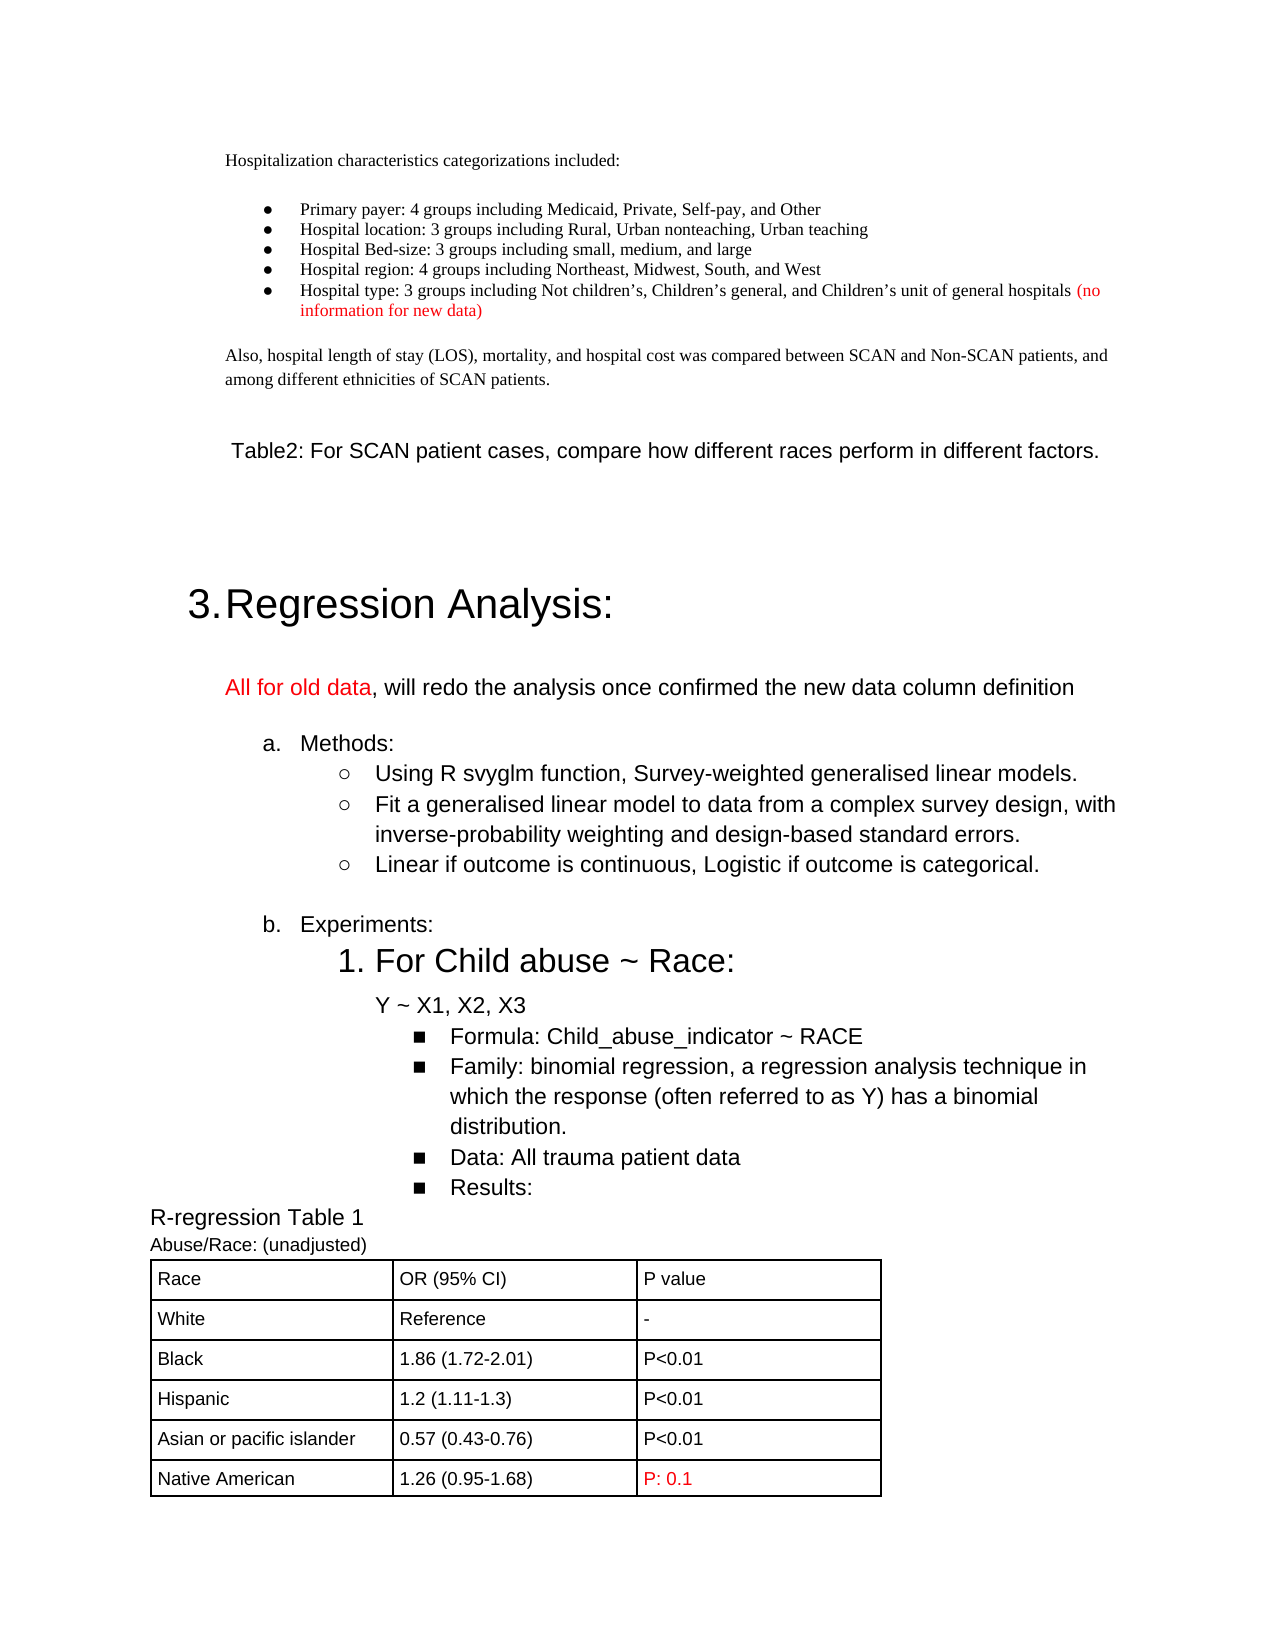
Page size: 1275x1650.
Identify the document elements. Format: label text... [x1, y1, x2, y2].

list Using R svyglm function, Survey-weighted generalised linear models. [337, 760, 1125, 787]
table_header OR (95% CI) [394, 1261, 636, 1299]
list Linear if outcome is continuous, Logistic if outcome is categorical. [337, 851, 1125, 877]
subtitle For Child abuse ~ Race: [337, 942, 1125, 980]
table_cell P<0.01 [638, 1421, 880, 1459]
list Results: [412, 1174, 1125, 1200]
table_cell Black [152, 1341, 392, 1379]
table_cell 0.57 (0.43-0.76) [394, 1421, 636, 1459]
text Also, hospital length of stay (LOS), mortality, and hospital cost was compared between SCAN and Non-SCAN patients, and among different ethnicities of SCAN patients. [225, 345, 1131, 389]
table_header Race [152, 1261, 392, 1299]
text Abuse/Race: (unadjusted) [150, 1234, 1125, 1256]
list Primary payer: 4 groups including Medicaid, Private, Self-pay, and Other [262, 198, 1131, 219]
list Fit a generalised linear model to data from a complex survey design, with inverse-probability weighting and design-based standard errors. [337, 791, 1125, 847]
list Family: binomial regression, a regression analysis technique in which the response (often referred to as Y) has a binomial distribution. [412, 1053, 1125, 1140]
text Y ~ X1, X2, X3 [375, 992, 1125, 1019]
table_cell 1.2 (1.11-1.3) [394, 1381, 636, 1419]
table_cell - [638, 1301, 880, 1339]
text R-regression Table 1 [150, 1204, 1125, 1230]
list Formula: Child_abuse_indicator ~ RACE [412, 1023, 1125, 1049]
list Hospital location: 3 groups including Rural, Urban nonteaching, Urban teaching [262, 219, 1131, 239]
list Experiments: [262, 911, 1125, 938]
table_cell 1.26 (0.95-1.68) [394, 1461, 636, 1495]
table_cell Hispanic [152, 1381, 392, 1419]
list Hospital region: 4 groups including Northeast, Midwest, South, and West [262, 259, 1131, 279]
text All for old data, will redo the analysis once confirmed the new data column definition [225, 673, 1131, 700]
list Hospital type: 3 groups including Not children’s, Children’s general, and Children’s unit of general hospitals (no information for new data) [262, 279, 1131, 320]
table_cell Asian or pacific islander [152, 1421, 392, 1459]
table_cell 1.86 (1.72-2.01) [394, 1341, 636, 1379]
table_cell Reference [394, 1301, 636, 1339]
table_cell P<0.01 [638, 1341, 880, 1379]
list Data: All trauma patient data [412, 1143, 1125, 1170]
table_cell White [152, 1301, 392, 1339]
text Hospitalization characteristics categorizations included: [225, 150, 1131, 170]
list Methods: [262, 730, 1125, 756]
table_cell Native American [152, 1461, 392, 1495]
table_cell P<0.01 [638, 1381, 880, 1419]
subtitle Regression Analysis: [187, 580, 1131, 628]
table_cell P: 0.1 [638, 1461, 880, 1495]
table_header P value [638, 1261, 880, 1299]
list Hospital Bed-size: 3 groups including small, medium, and large [262, 239, 1131, 259]
text Table2: For SCAN patient cases, compare how different races perform in different factors. [150, 438, 1131, 463]
